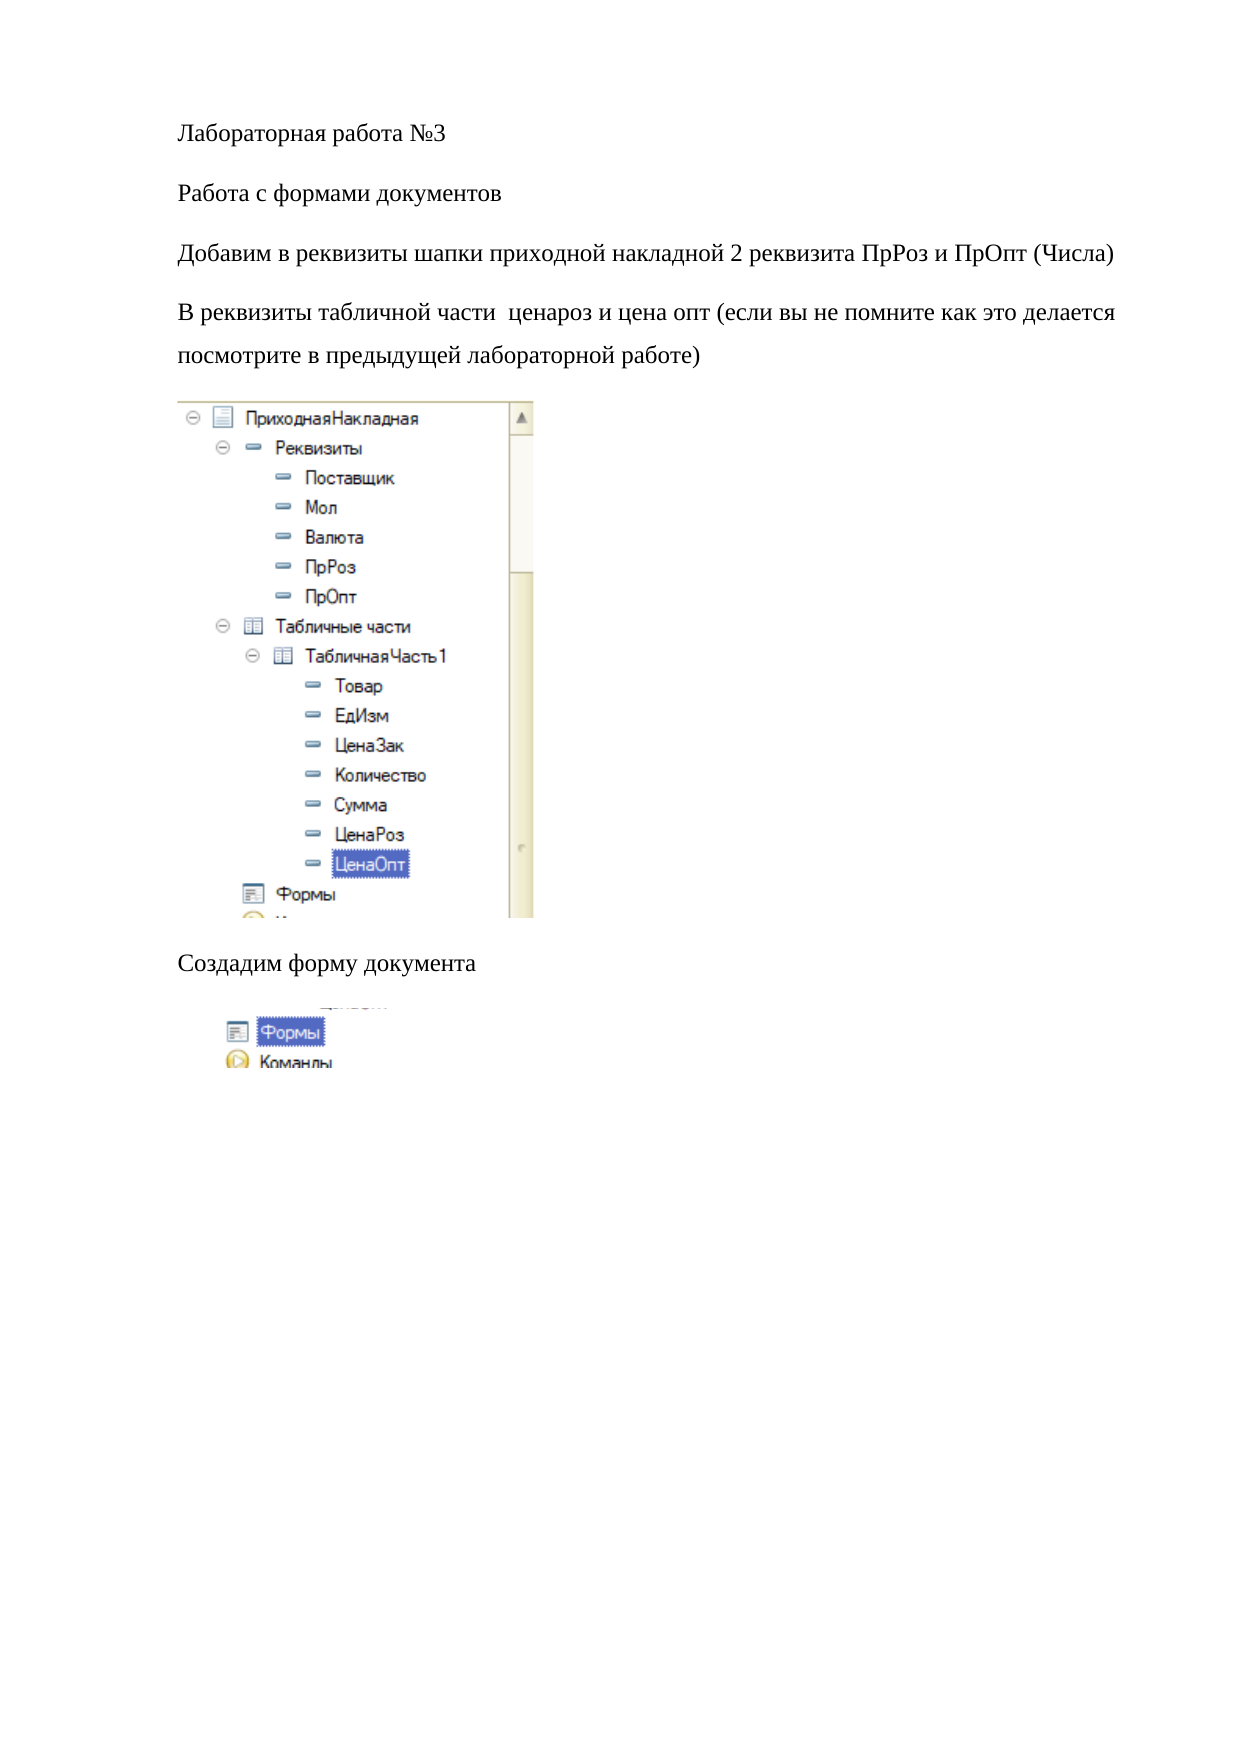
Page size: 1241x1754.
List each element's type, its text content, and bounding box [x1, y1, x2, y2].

text В реквизиты табличной части ценароз и цена опт (если вы не помните как это делается посмотрите в предыдущей лабораторной работе) [177, 297, 1152, 369]
text Добавим в реквизиты шапки приходной накладной 2 реквизита ПрРоз и ПрОпт (Числа) [177, 238, 1152, 266]
text Лабораторная работа №3 [177, 118, 1152, 147]
text Работа с формами документов [177, 178, 1152, 207]
picture [177, 1008, 421, 1068]
text Создадим форму документа [177, 948, 1152, 977]
picture [177, 400, 534, 918]
